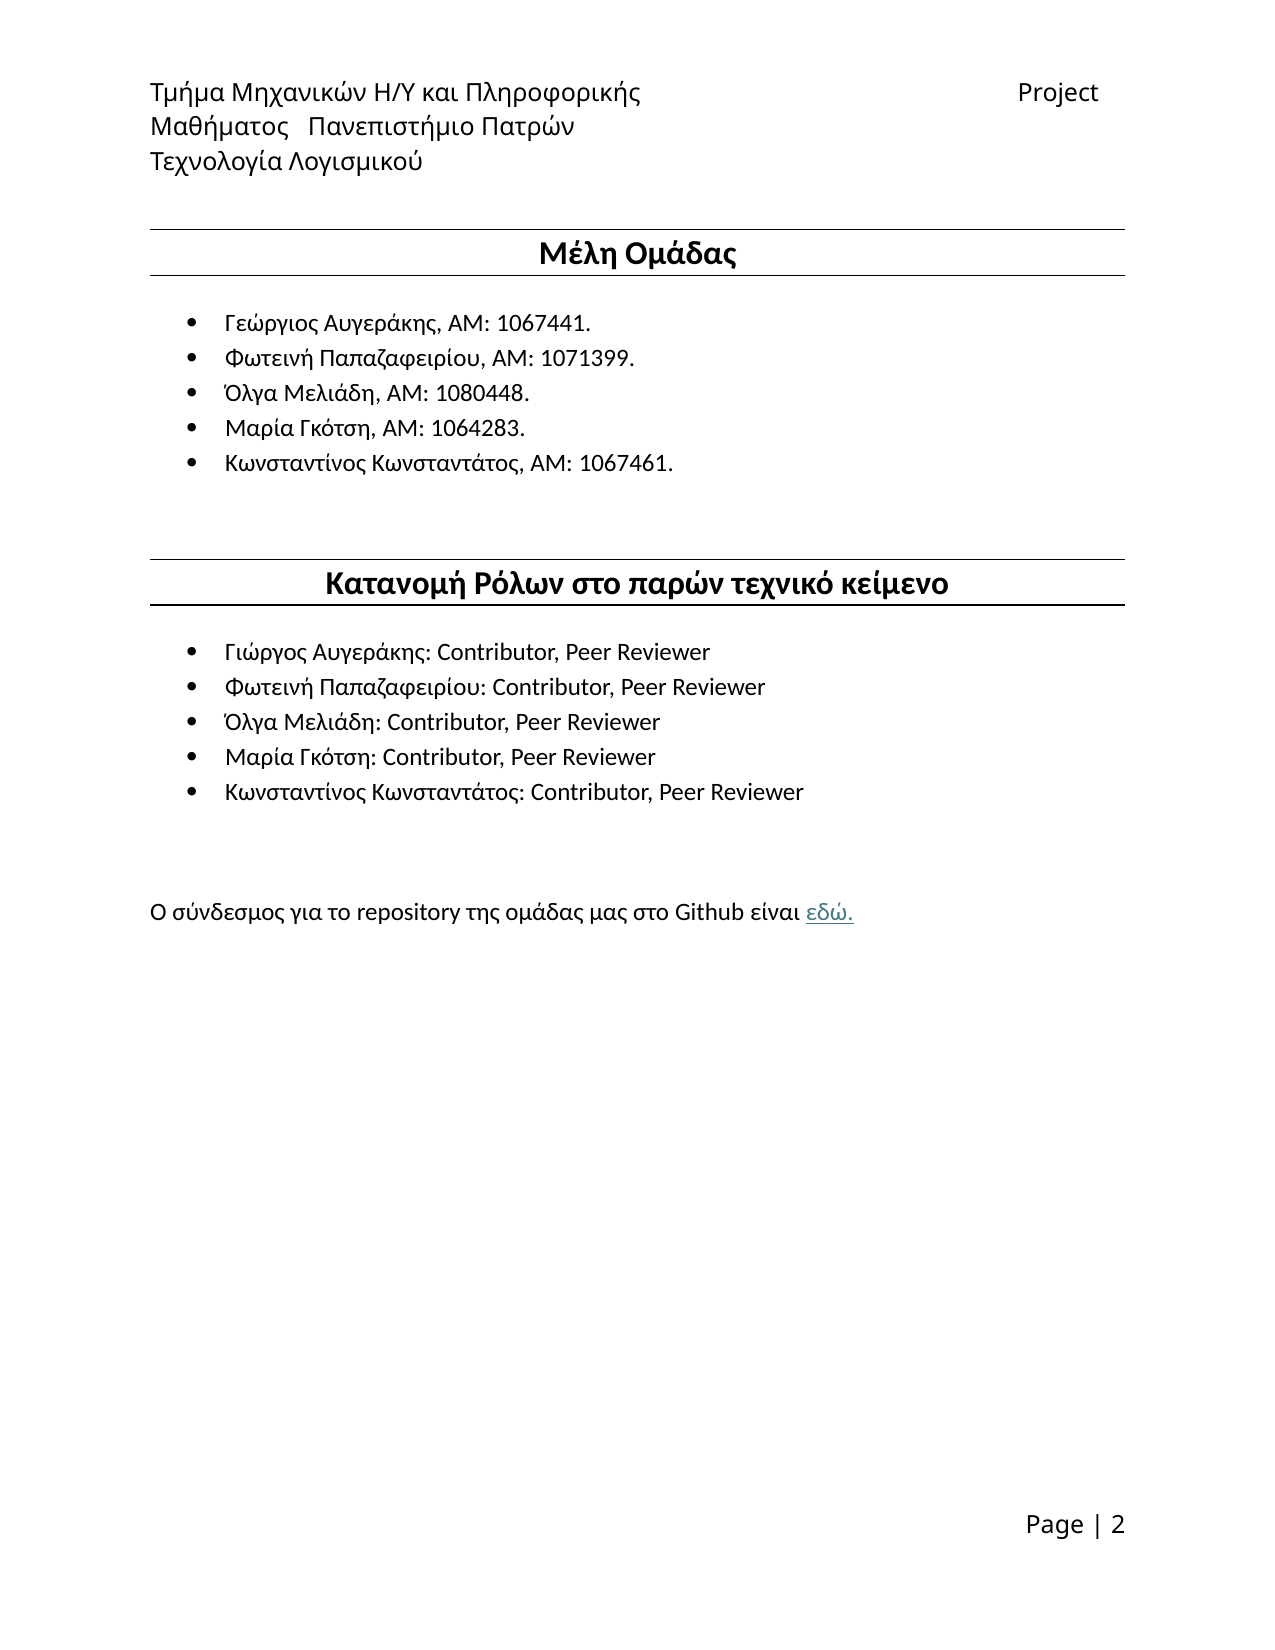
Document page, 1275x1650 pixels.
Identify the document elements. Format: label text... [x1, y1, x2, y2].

list Κωνσταντίνος Κωνσταντάτος, ΑΜ: 1067461. [187, 447, 1125, 477]
list Μαρία Γκότση, ΑΜ: 1064283. [187, 412, 1125, 442]
list Γιώργος Αυγεράκης: Contributor, Peer Reviewer [187, 637, 1125, 667]
list Φωτεινή Παπαζαφειρίου: Contributor, Peer Reviewer [187, 672, 1125, 702]
list Κωνσταντίνος Κωνσταντάτος: Contributor, Peer Reviewer [187, 777, 1125, 807]
text Ο σύνδεσμος για το repository της ομάδας μας στο Github είναι εδώ. [150, 897, 1125, 927]
list Όλγα Μελιάδη, ΑΜ: 1080448. [187, 377, 1125, 407]
list Γεώργιος Αυγεράκης, ΑΜ: 1067441. [187, 307, 1125, 337]
text Μέλη Ομάδας [150, 230, 1125, 275]
text Κατανομή Ρόλων στο παρών τεχνικό κείμενο [150, 560, 1125, 604]
list Φωτεινή Παπαζαφειρίου, ΑΜ: 1071399. [187, 342, 1125, 372]
list Όλγα Μελιάδη: Contributor, Peer Reviewer [187, 707, 1125, 737]
list Μαρία Γκότση: Contributor, Peer Reviewer [187, 742, 1125, 772]
